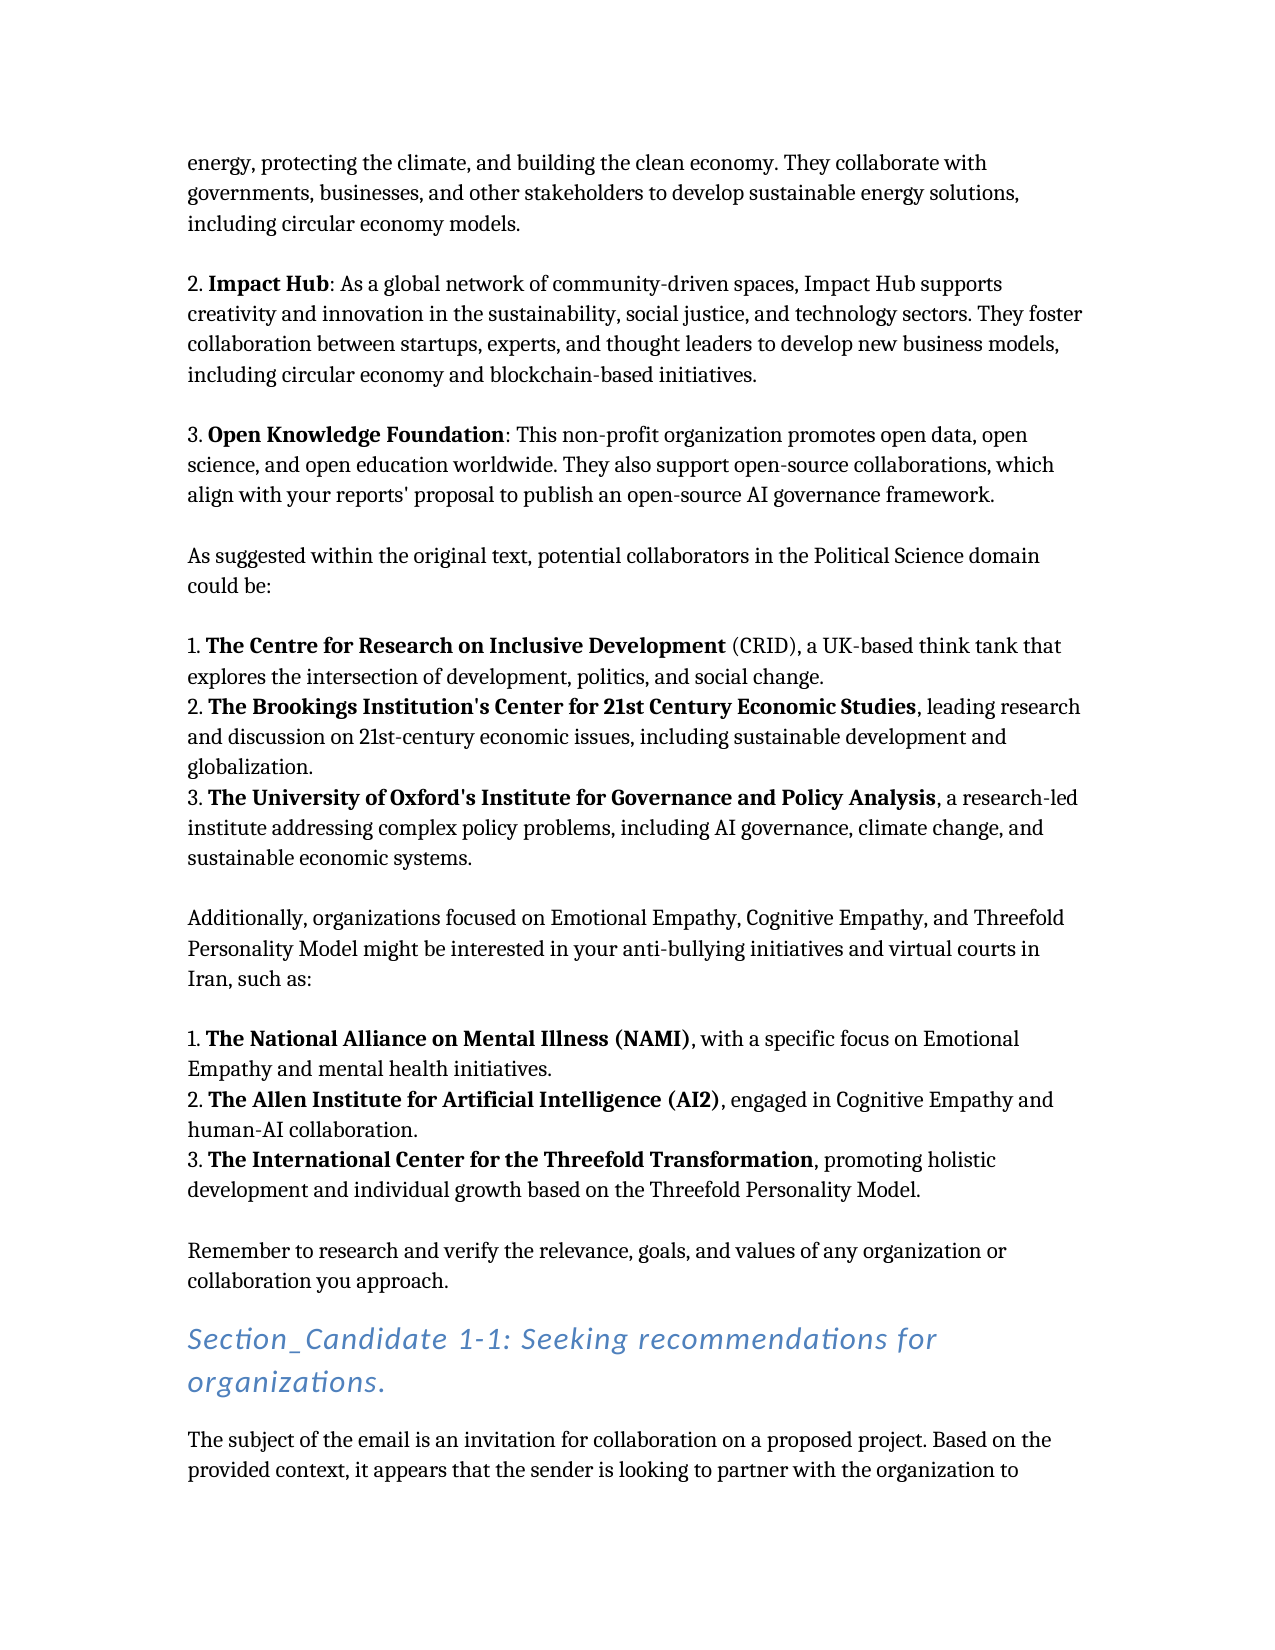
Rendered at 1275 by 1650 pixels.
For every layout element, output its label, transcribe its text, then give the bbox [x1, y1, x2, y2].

subtitle Section_Candidate 1-1: Seeking recommendations for organizations. [187, 1319, 1087, 1401]
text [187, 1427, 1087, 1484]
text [187, 150, 1087, 1294]
